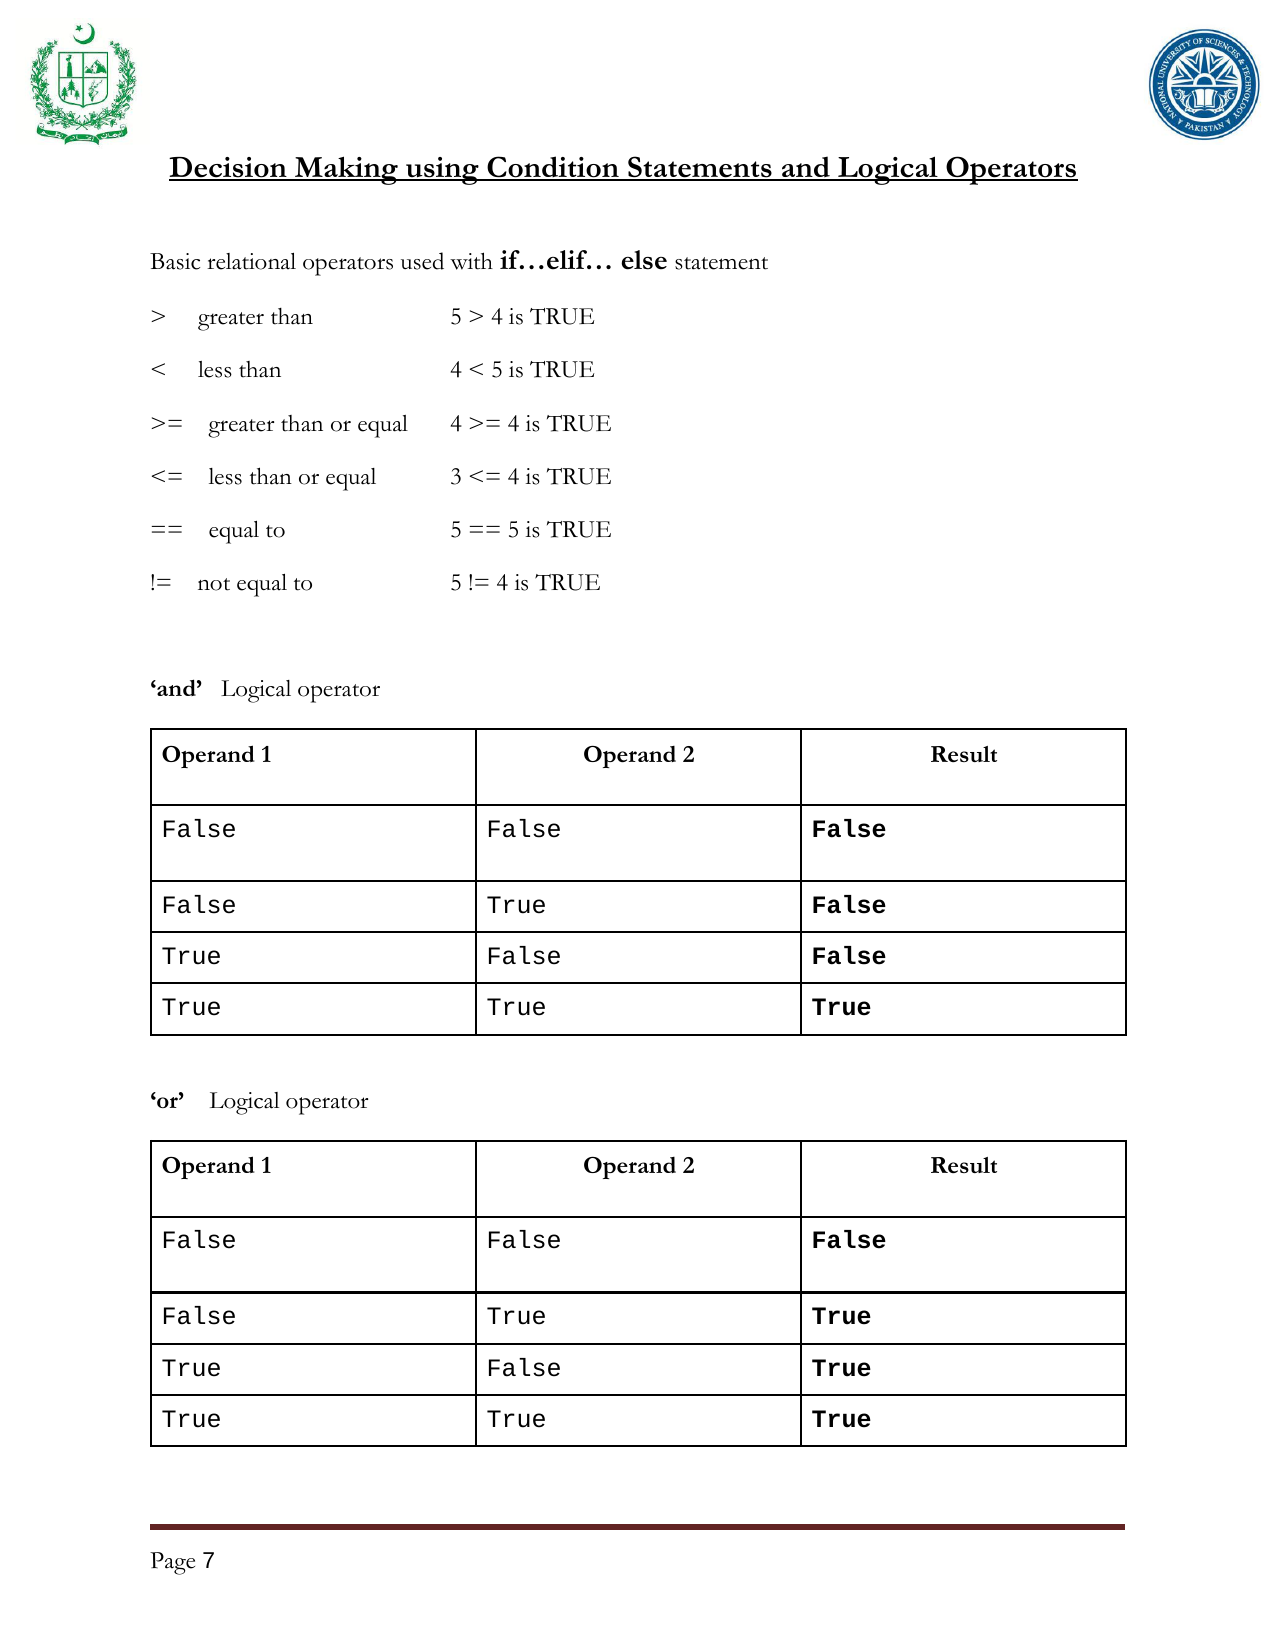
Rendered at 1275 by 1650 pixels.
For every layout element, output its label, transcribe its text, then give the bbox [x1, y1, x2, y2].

table_header Result [802, 730, 1125, 804]
text != not equal to 5 != 4 is TRUE [150, 569, 1125, 597]
table_cell True [477, 1294, 800, 1343]
table_cell True [152, 1396, 475, 1445]
subtitle Decision Making using Condition Statements and Logical Operators [150, 150, 1125, 185]
table_cell True [802, 1396, 1125, 1445]
table_cell True [152, 933, 475, 982]
table_cell False [477, 933, 800, 982]
table_header Result [802, 1142, 1125, 1216]
table_header Operand 2 [477, 1142, 800, 1216]
text ‘and’ Logical operator [150, 675, 1125, 703]
table_cell False [152, 1218, 475, 1291]
table_cell True [152, 984, 475, 1033]
table_cell False [152, 806, 475, 880]
text ‘or’ Logical operator [150, 1087, 1125, 1115]
table_cell True [802, 1345, 1125, 1394]
table_cell False [802, 806, 1125, 880]
table_cell True [152, 1345, 475, 1394]
table_cell True [477, 1396, 800, 1445]
text == equal to 5 == 5 is TRUE [150, 516, 1125, 544]
table_cell False [477, 806, 800, 880]
table_cell True [802, 1294, 1125, 1343]
table_cell True [477, 882, 800, 931]
table_cell True [802, 984, 1125, 1033]
table_cell False [802, 1218, 1125, 1291]
table_cell False [152, 882, 475, 931]
table_cell True [477, 984, 800, 1033]
text Basic relational operators used with if…elif… else statement [150, 244, 1125, 277]
table_cell False [477, 1345, 800, 1394]
text >= greater than or equal 4 >= 4 is TRUE [150, 409, 1125, 437]
table_cell False [477, 1218, 800, 1291]
text > greater than 5 > 4 is TRUE [150, 303, 1125, 331]
table_header Operand 1 [152, 1142, 475, 1216]
text < less than 4 < 5 is TRUE [150, 356, 1125, 384]
table_header Operand 1 [152, 730, 475, 804]
table_cell False [802, 882, 1125, 931]
table_header Operand 2 [477, 730, 800, 804]
text <= less than or equal 3 <= 4 is TRUE [150, 462, 1125, 491]
picture [15, 18, 151, 155]
picture [1143, 18, 1265, 150]
table_cell False [152, 1294, 475, 1343]
table_cell False [802, 933, 1125, 982]
